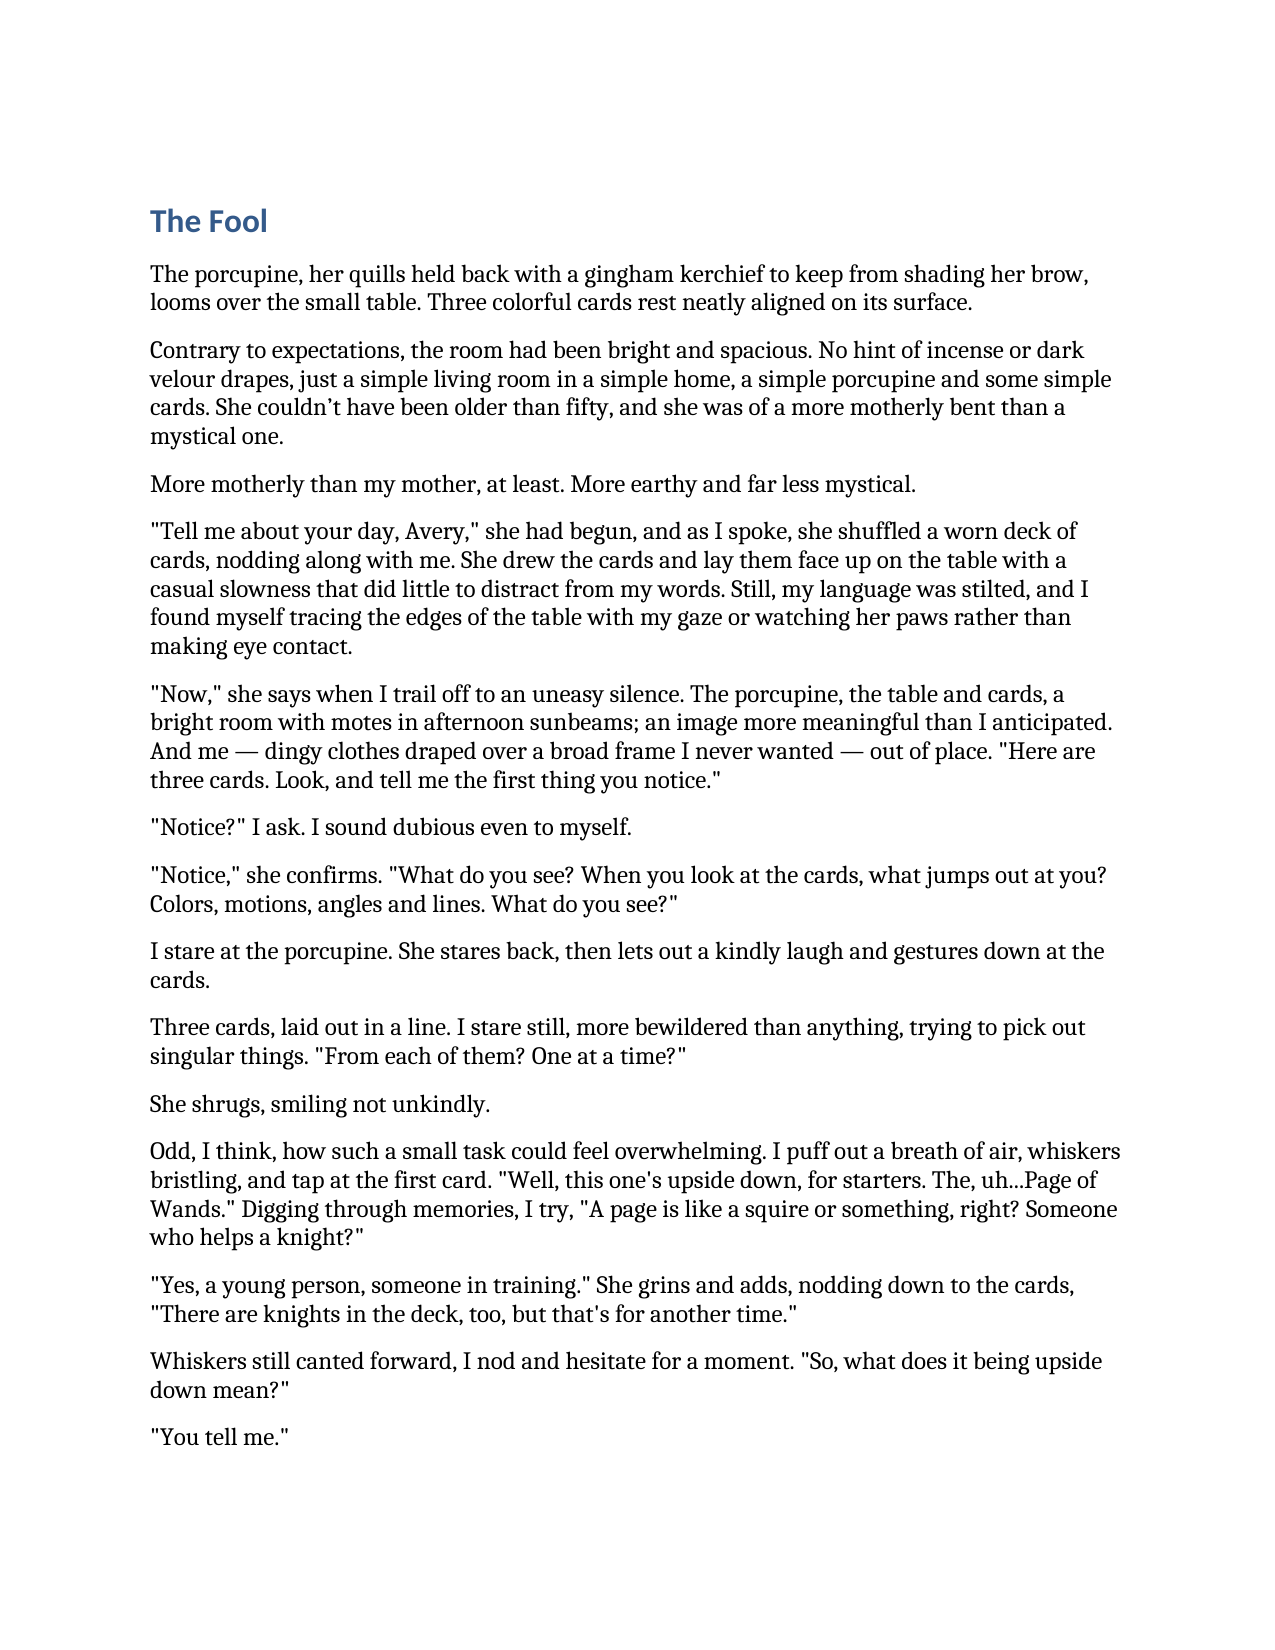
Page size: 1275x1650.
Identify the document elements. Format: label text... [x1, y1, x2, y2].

text "Notice?" I ask. I sound dubious even to myself. [150, 813, 1125, 842]
text "Now," she says when I trail off to an uneasy silence. The porcupine, the table and cards, a bright room with motes in afternoon sunbeams; an image more meaningful than I anticipated. And me — dingy clothes draped over a broad frame I never wanted — out of place. "Here are three cards. Look, and tell me the first thing you notice." [150, 679, 1125, 794]
subtitle The Fool [150, 200, 1125, 241]
text "Tell me about your day, Avery," she had begun, and as I spoke, she shuffled a worn deck of cards, nodding along with me. She drew the cards and lay them face up on the table with a casual slowness that did little to distract from my words. Still, my language was stilted, and I found myself tracing the edges of the table with my gaze or watching her paws rather than making eye contact. [150, 517, 1125, 661]
text Three cards, laid out in a line. I stare still, more bewildered than anything, trying to pick out singular things. "From each of them? One at a time?" [150, 1013, 1125, 1071]
text The porcupine, her quills held back with a gingham kerchief to keep from shading her brow, looms over the small table. Three colorful cards rest neatly aligned on its surface. [150, 259, 1125, 317]
text She shrugs, smiling not unkindly. [150, 1089, 1125, 1118]
text Whiskers still canted forward, I nod and hesitate for a moment. "So, what does it being upside down mean?" [150, 1347, 1125, 1404]
text I stare at the porcupine. She stares back, then lets out a kindly laugh and gestures down at the cards. [150, 937, 1125, 994]
text Contrary to expectations, the room had been bright and spacious. No hint of incense or dark velour drapes, just a simple living room in a simple home, a simple porcupine and some simple cards. She couldn’t have been older than fifty, and she was of a more motherly bent than a mystical one. [150, 336, 1125, 451]
text More motherly than my mother, at least. More earthy and far less mystical. [150, 469, 1125, 498]
text "Yes, a young person, someone in training." She grins and adds, nodding down to the cards, "There are knights in the deck, too, but that's for another time." [150, 1271, 1125, 1328]
text Odd, I think, how such a small task could feel overwhelming. I puff out a breath of air, whiskers bristling, and tap at the first card. "Well, this one's upside down, for starters. The, uh...Page of Wands." Digging through memories, I try, "A page is like a squire or something, right? Someone who helps a knight?" [150, 1137, 1125, 1252]
text "You tell me." [150, 1423, 1125, 1452]
text "Notice," she confirms. "What do you see? When you look at the cards, what jumps out at you? Colors, motions, angles and lines. What do you see?" [150, 861, 1125, 918]
